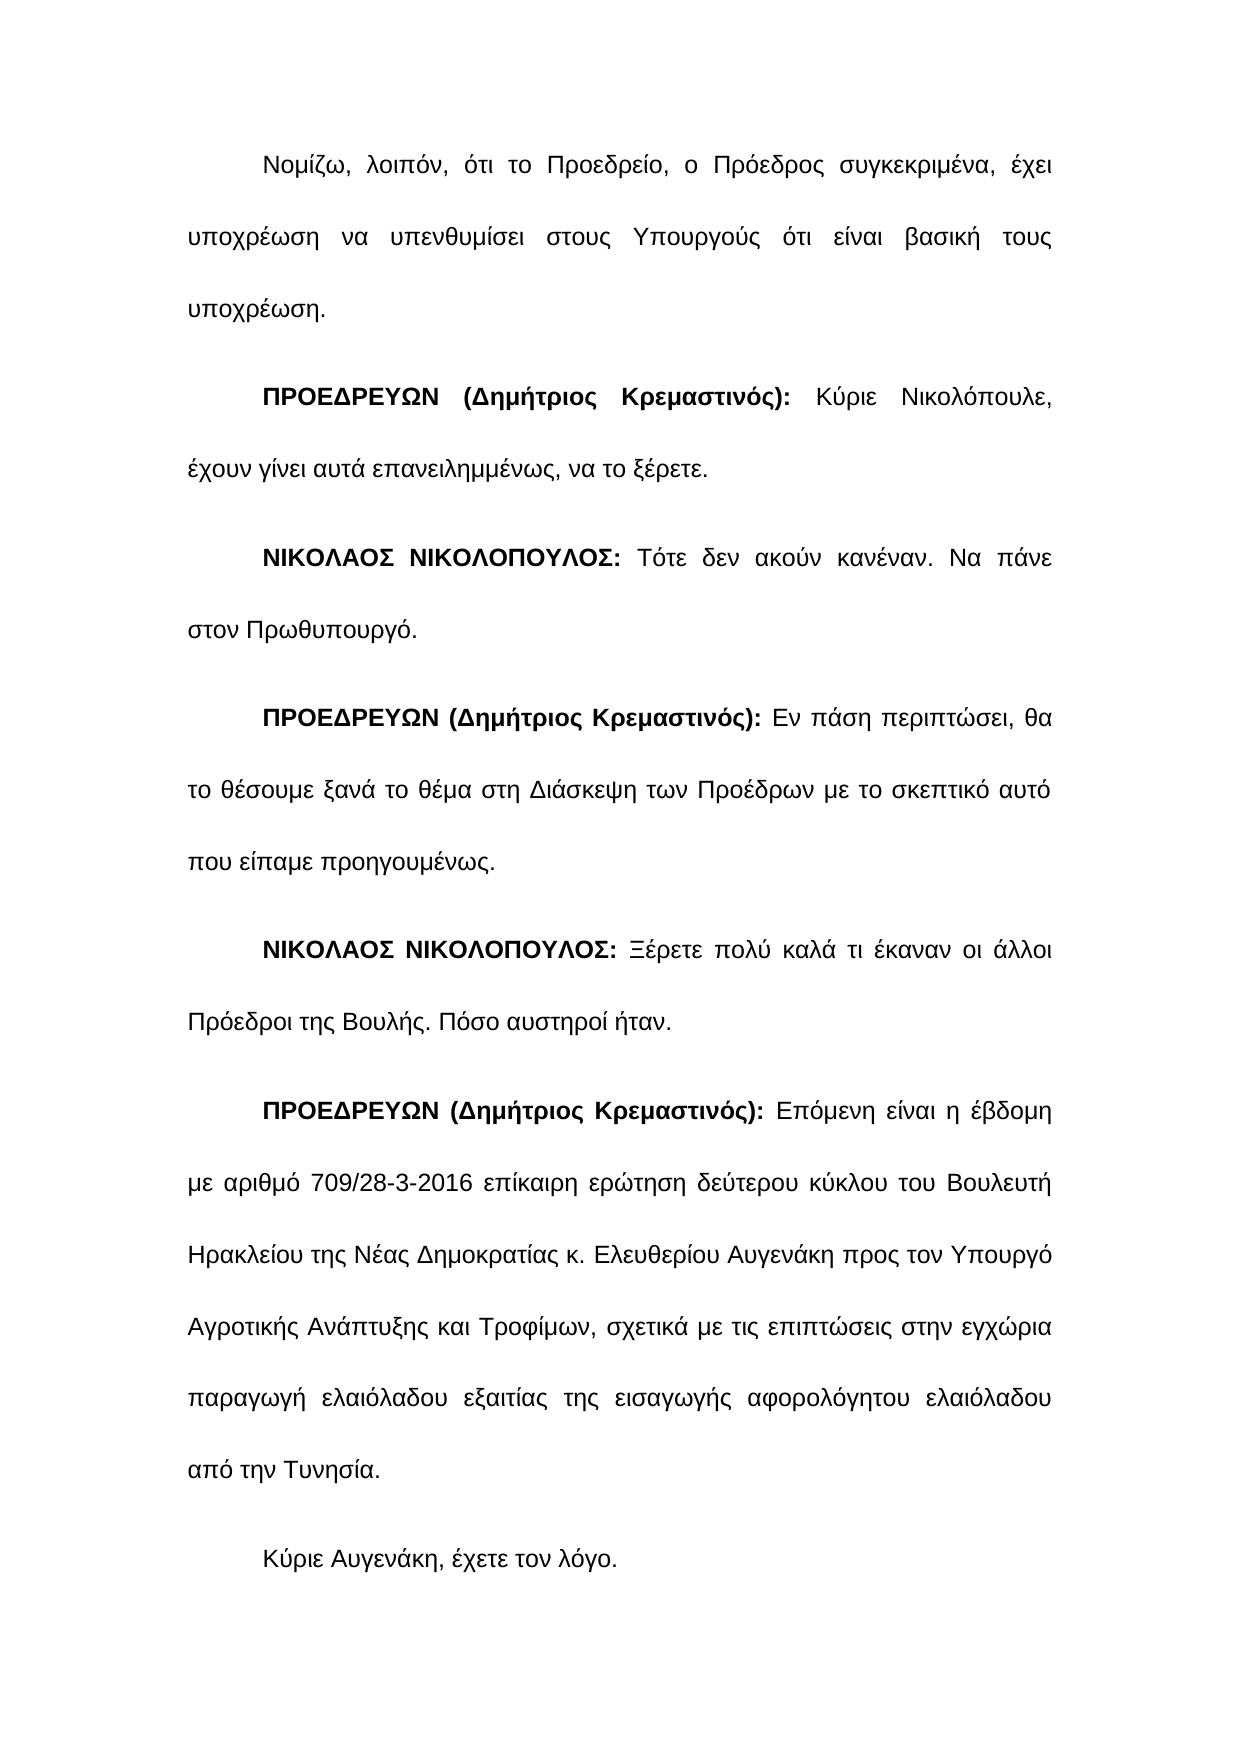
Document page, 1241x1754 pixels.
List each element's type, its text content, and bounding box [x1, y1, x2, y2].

text ΠΡΟΕΔΡΕΥΩΝ (Δημήτριος Κρεμαστινός): Εν πάση περιπτώσει, θα το θέσουμε ξανά το θέμα στη Διάσκεψη των Προέδρων με το σκεπτικό αυτό που είπαμε προηγουμένως. [187, 703, 1053, 876]
text ΝΙΚΟΛΑΟΣ ΝΙΚΟΛΟΠΟΥΛΟΣ: Ξέρετε πολύ καλά τι έκαναν οι άλλοι Πρόεδροι της Βουλής. Πόσο αυστηροί ήταν. [187, 935, 1053, 1036]
text ΠΡΟΕΔΡΕΥΩΝ (Δημήτριος Κρεμαστινός): Κύριε Νικολόπουλε, έχουν γίνει αυτά επανειλημμένως, να το ξέρετε. [187, 382, 1053, 483]
text ΝΙΚΟΛΑΟΣ ΝΙΚΟΛΟΠΟΥΛΟΣ: Τότε δεν ακούν κανέναν. Να πάνε στον Πρωθυπουργό. [187, 543, 1053, 643]
text Νομίζω, λοιπόν, ότι το Προεδρείο, ο Πρόεδρος συγκεκριμένα, έχει υποχρέωση να υπενθυμίσει στους Υπουργούς ότι είναι βασική τους υποχρέωση. [187, 150, 1053, 322]
text ΠΡΟΕΔΡΕΥΩΝ (Δημήτριος Κρεμαστινός): Επόμενη είναι η έβδομη με αριθμό 709/28-3-2016 επίκαιρη ερώτηση δεύτερου κύκλου του Βουλευτή Ηρακλείου της Νέας Δημοκρατίας κ. Ελευθερίου Αυγενάκη προς τον Υπουργό Αγροτικής Ανάπτυξης και Τροφίμων, σχετικά με τις επιπτώσεις στην εγχώρια παραγωγή ελαιόλαδου εξαιτίας της εισαγωγής αφορολόγητου ελαιόλαδου από την Τυνησία. [187, 1096, 1053, 1484]
text Κύριε Αυγενάκη, έχετε τον λόγο. [187, 1544, 1053, 1572]
